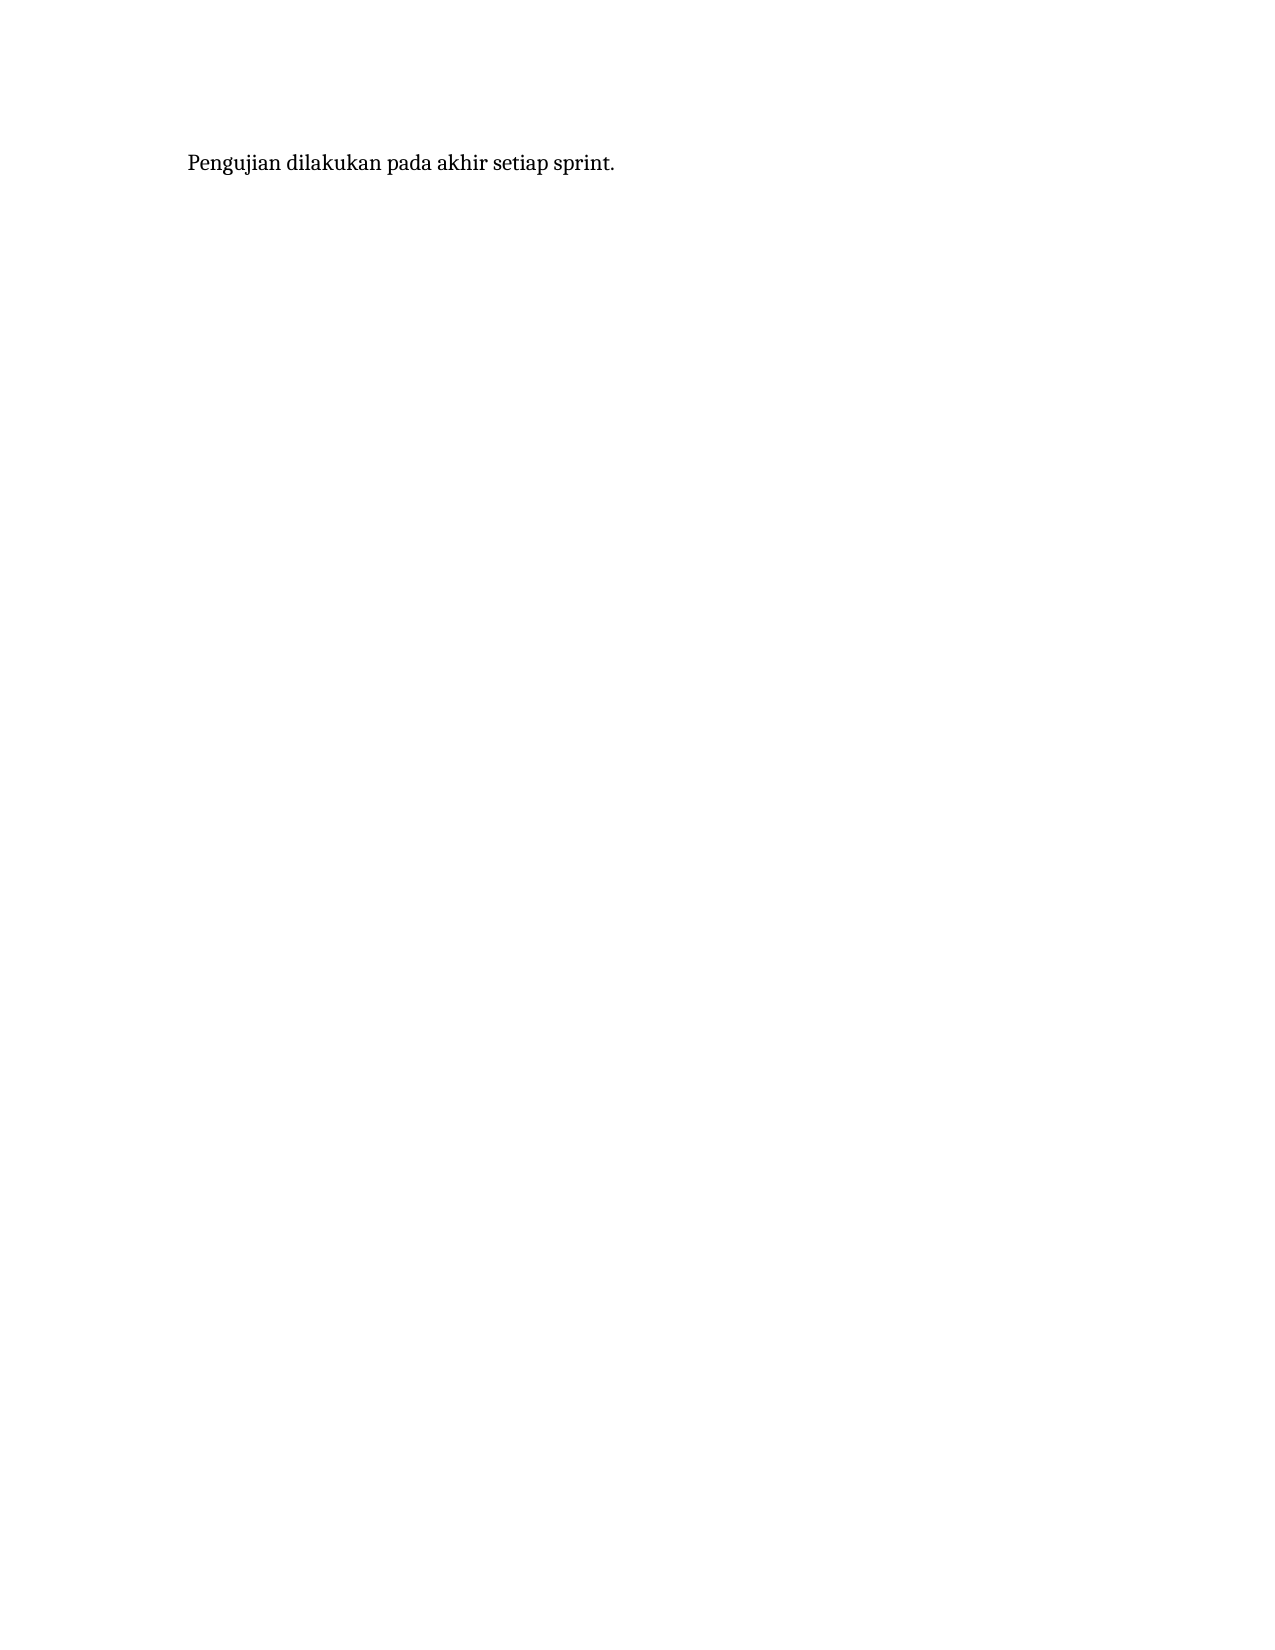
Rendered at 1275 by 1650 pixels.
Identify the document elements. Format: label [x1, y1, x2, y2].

text [187, 150, 1087, 207]
